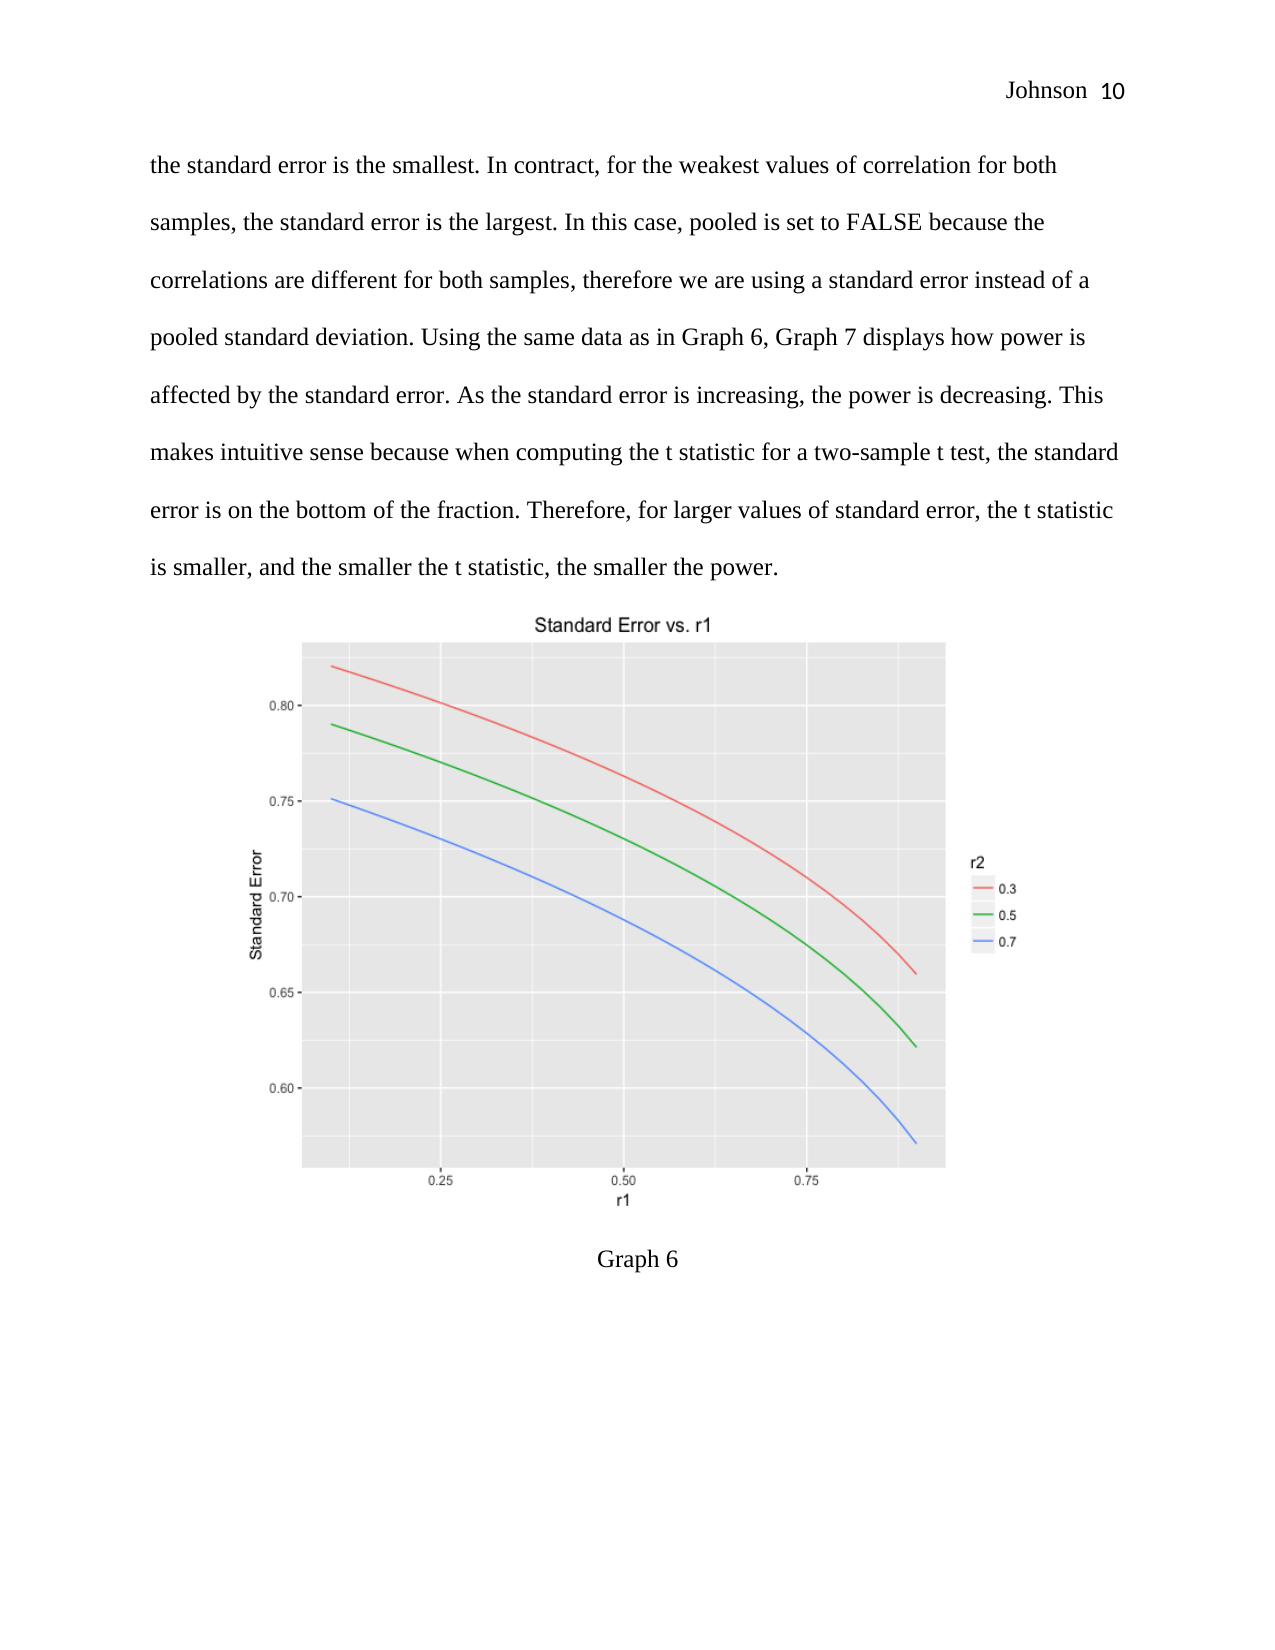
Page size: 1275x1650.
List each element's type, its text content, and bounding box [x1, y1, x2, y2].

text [150, 150, 1125, 581]
picture [242, 610, 1033, 1214]
text Graph 6 [150, 1244, 1125, 1273]
